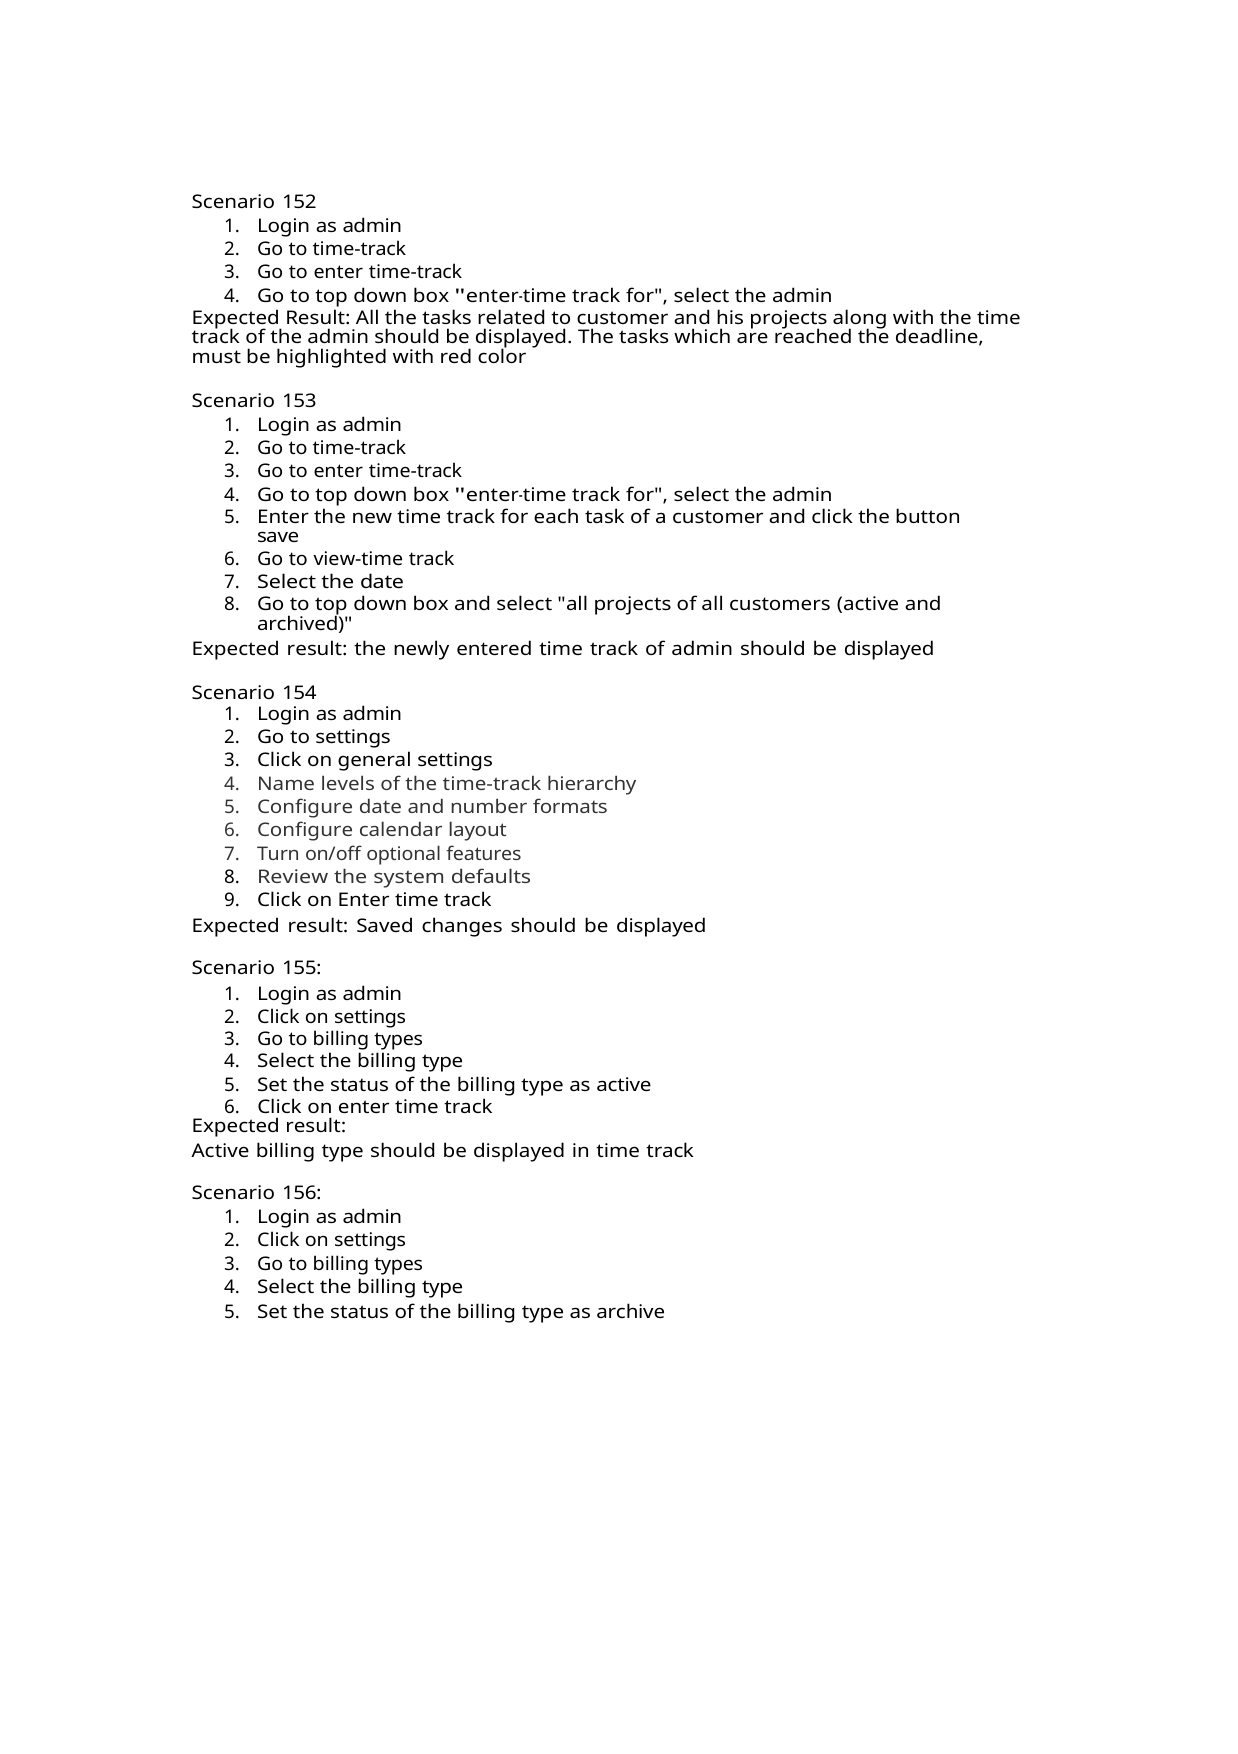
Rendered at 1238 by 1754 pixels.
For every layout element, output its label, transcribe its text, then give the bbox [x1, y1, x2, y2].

list Set the status of the billing type as active [224, 1073, 1069, 1096]
list Name levels of the time-track hierarchy [224, 772, 1069, 795]
text Scenario 154 [191, 681, 1069, 704]
text Expected result: Saved changes should be displayed [191, 911, 1069, 937]
list Click on Enter time track [224, 888, 1069, 911]
list Go to billing types [224, 1028, 1069, 1049]
text Expected result: the newly entered time track of admin should be displayed [191, 635, 1069, 660]
list Go to enter time-track [224, 459, 1069, 482]
list Login as admin [224, 704, 1069, 725]
list Login as admin [224, 413, 1069, 436]
text Expected Result: All the tasks related to customer and his projects along with the time track of the admin should be displayed. The tasks which are reached the deadline, must be highlighted with red color [191, 308, 1027, 369]
text Active billing type should be displayed in time track [191, 1138, 1069, 1163]
list Go to top down box and select "all projects of all customers (active and archived)" [224, 594, 977, 635]
list Enter the new time track for each task of a customer and click the button save [224, 507, 997, 548]
list Go to time-track [224, 237, 1069, 260]
list Go to enter time-track [224, 260, 1069, 283]
text Scenario 156: [191, 1179, 1069, 1205]
list Set the status of the billing type as archive [224, 1298, 1069, 1324]
list Turn on/off optional features [224, 841, 1069, 865]
list Go to settings [224, 725, 1069, 748]
list Select the date [224, 570, 1069, 593]
list Go to time-track [224, 436, 1069, 459]
list Review the system defaults [224, 865, 1069, 888]
list Configure date and number formats [224, 795, 1069, 818]
list Click on general settings [224, 748, 1069, 772]
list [224, 283, 1069, 307]
list Go to top down box "enter-time track for", select the admin [224, 482, 1069, 506]
list Login as admin [224, 1205, 1069, 1228]
text Scenario 155: [191, 953, 1069, 979]
text Scenario 152 [191, 187, 1069, 213]
list Go to view-time track [224, 548, 1069, 570]
text Scenario 153 [191, 387, 1069, 413]
list Click on settings [224, 1005, 1069, 1028]
list Login as admin [224, 979, 1069, 1005]
list Select the billing type [224, 1049, 1069, 1073]
list Click on enter time track Expected result: [191, 1097, 503, 1138]
list Click on settings [224, 1228, 1069, 1252]
list Go to billing types [224, 1252, 1069, 1275]
list Configure calendar layout [224, 818, 1069, 841]
list Select the billing type [224, 1275, 1069, 1298]
list Login as admin [224, 213, 1069, 237]
